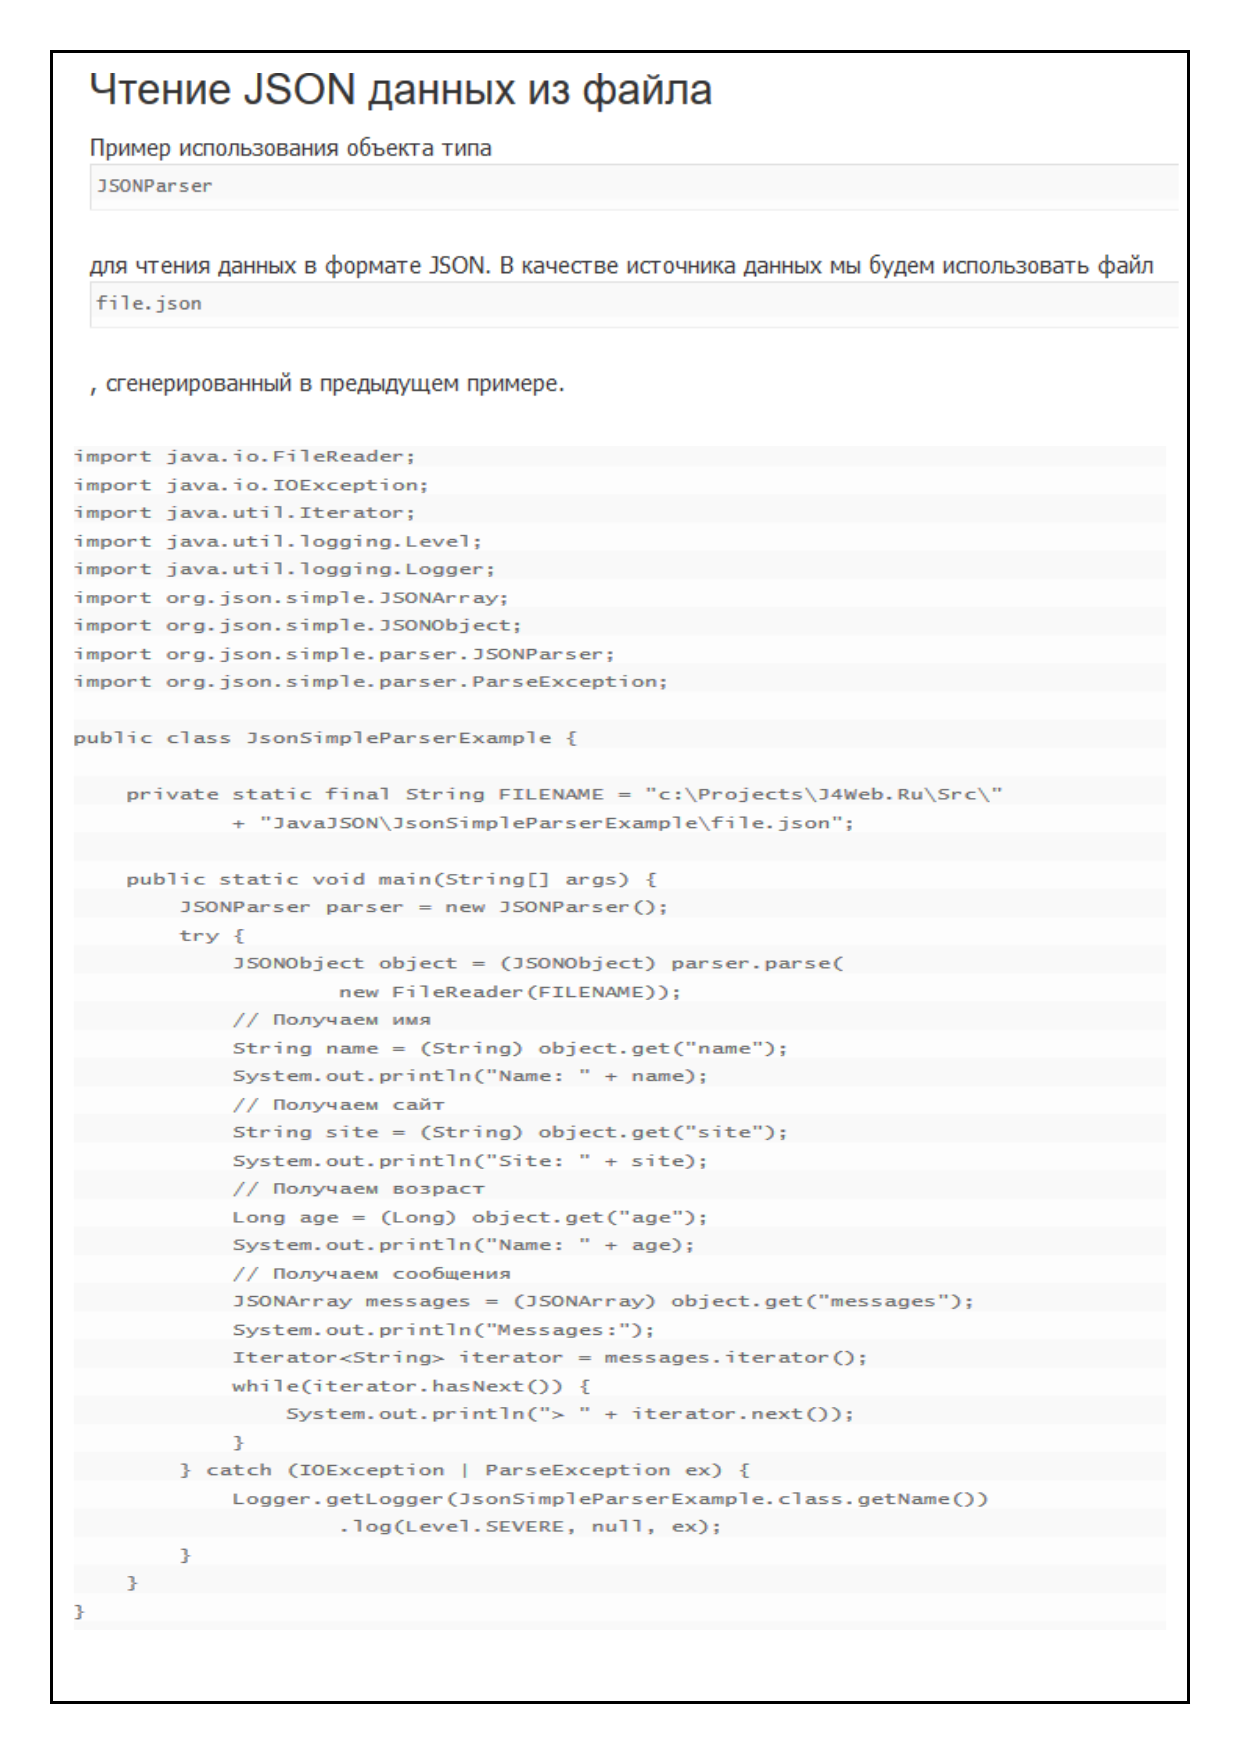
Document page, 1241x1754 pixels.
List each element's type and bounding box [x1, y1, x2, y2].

picture [73, 446, 1167, 1630]
picture [73, 73, 1179, 418]
